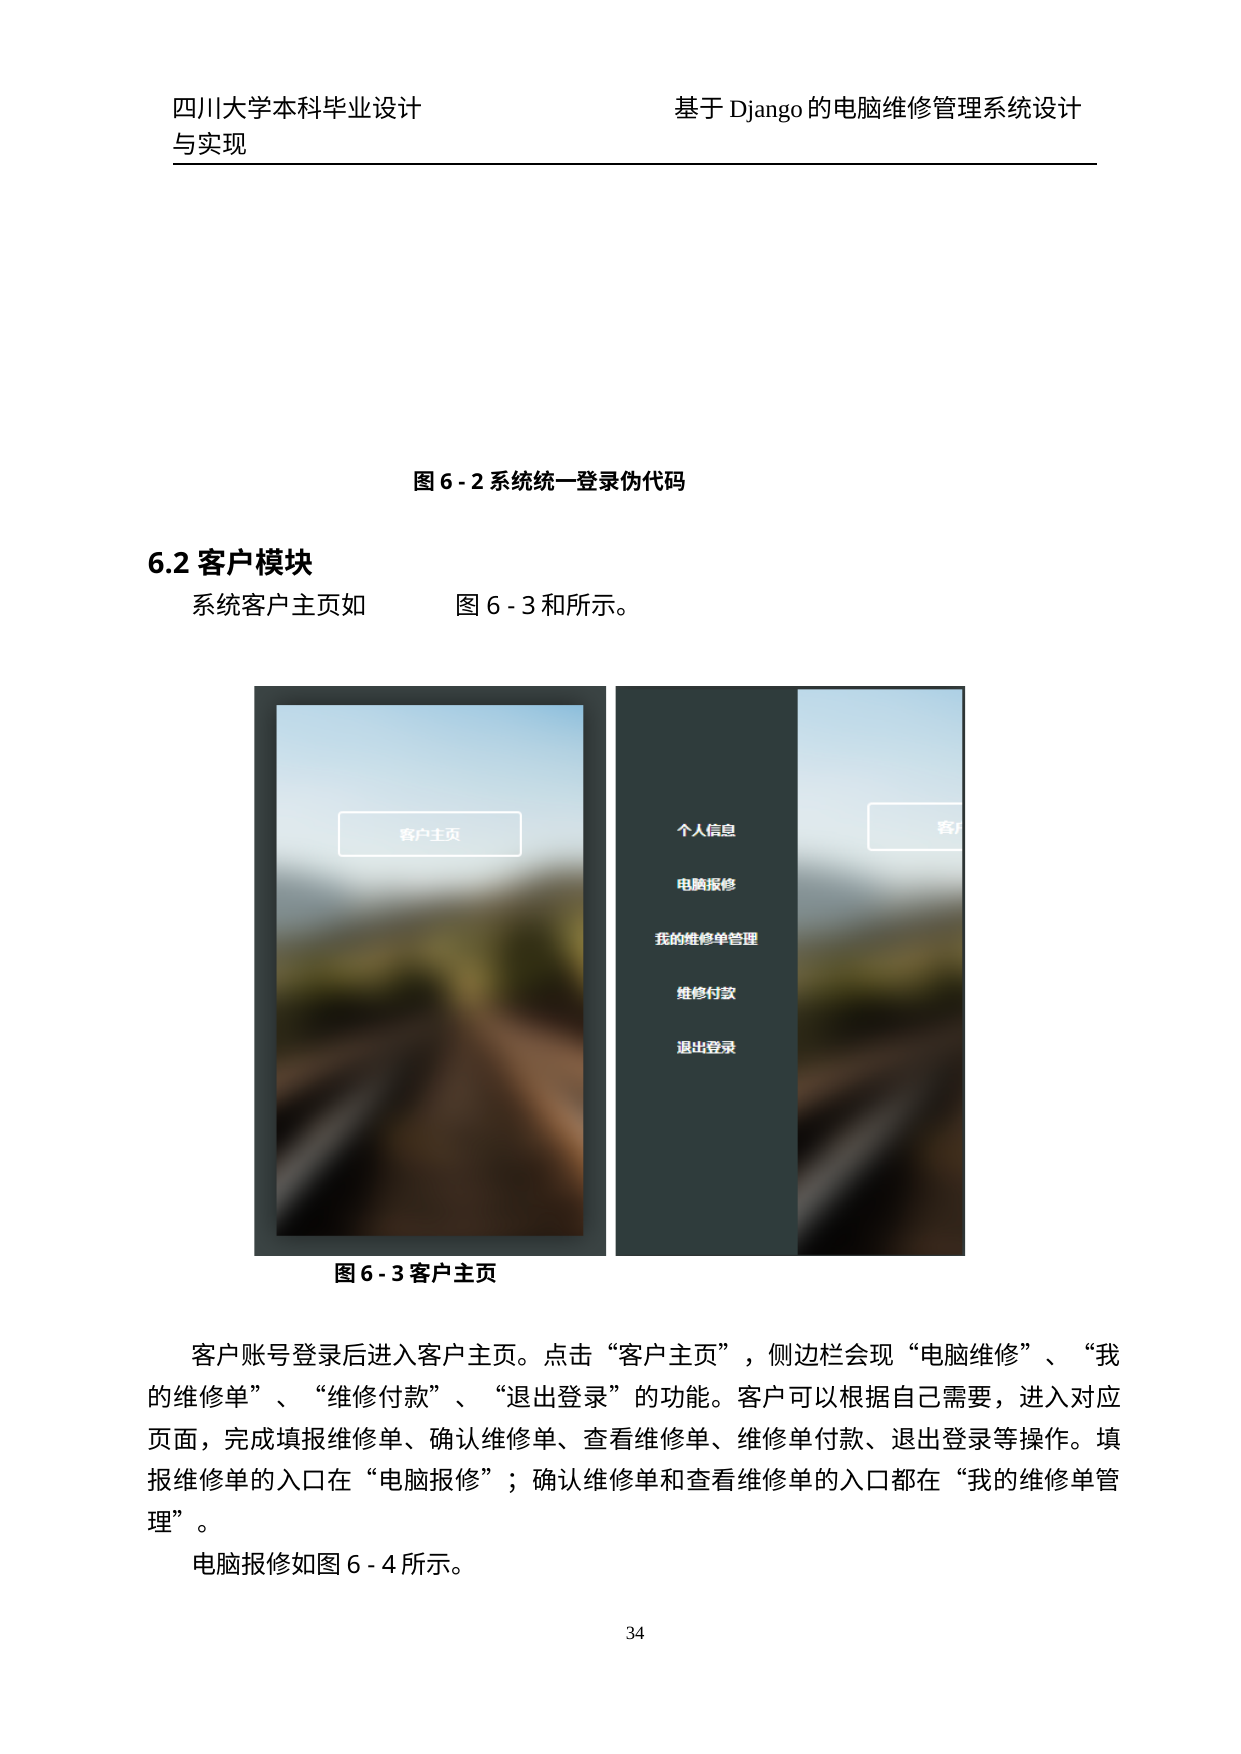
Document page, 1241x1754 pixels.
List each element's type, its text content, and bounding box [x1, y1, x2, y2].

text 电脑报修如图6 - 4所示。 [148, 1540, 1122, 1581]
text 图6 - 2 系统统一登录伪代码 [148, 456, 1122, 498]
subtitle 6.2 客户模块 [148, 540, 1122, 581]
text 图6 - 3 客户主页 [148, 1248, 1122, 1290]
picture [254, 686, 607, 1256]
text 系统客户主页如图6 - 3和所示。 [148, 581, 1122, 623]
picture [615, 686, 966, 1256]
text 客户账号登录后进入客户主页。点击“客户主页”，侧边栏会现“电脑维修”、“我的维修单”、“维修付款”、“退出登录”的功能。客户可以根据自己需要，进入对应页面，完成填报维修单、确认维修单、查看维修单、维修单付款、退出登录等操作。填报维修单的入口在“电脑报修”；确认维修单和查看维修单的入口都在“我的维修单管理”。 [148, 1331, 1122, 1540]
